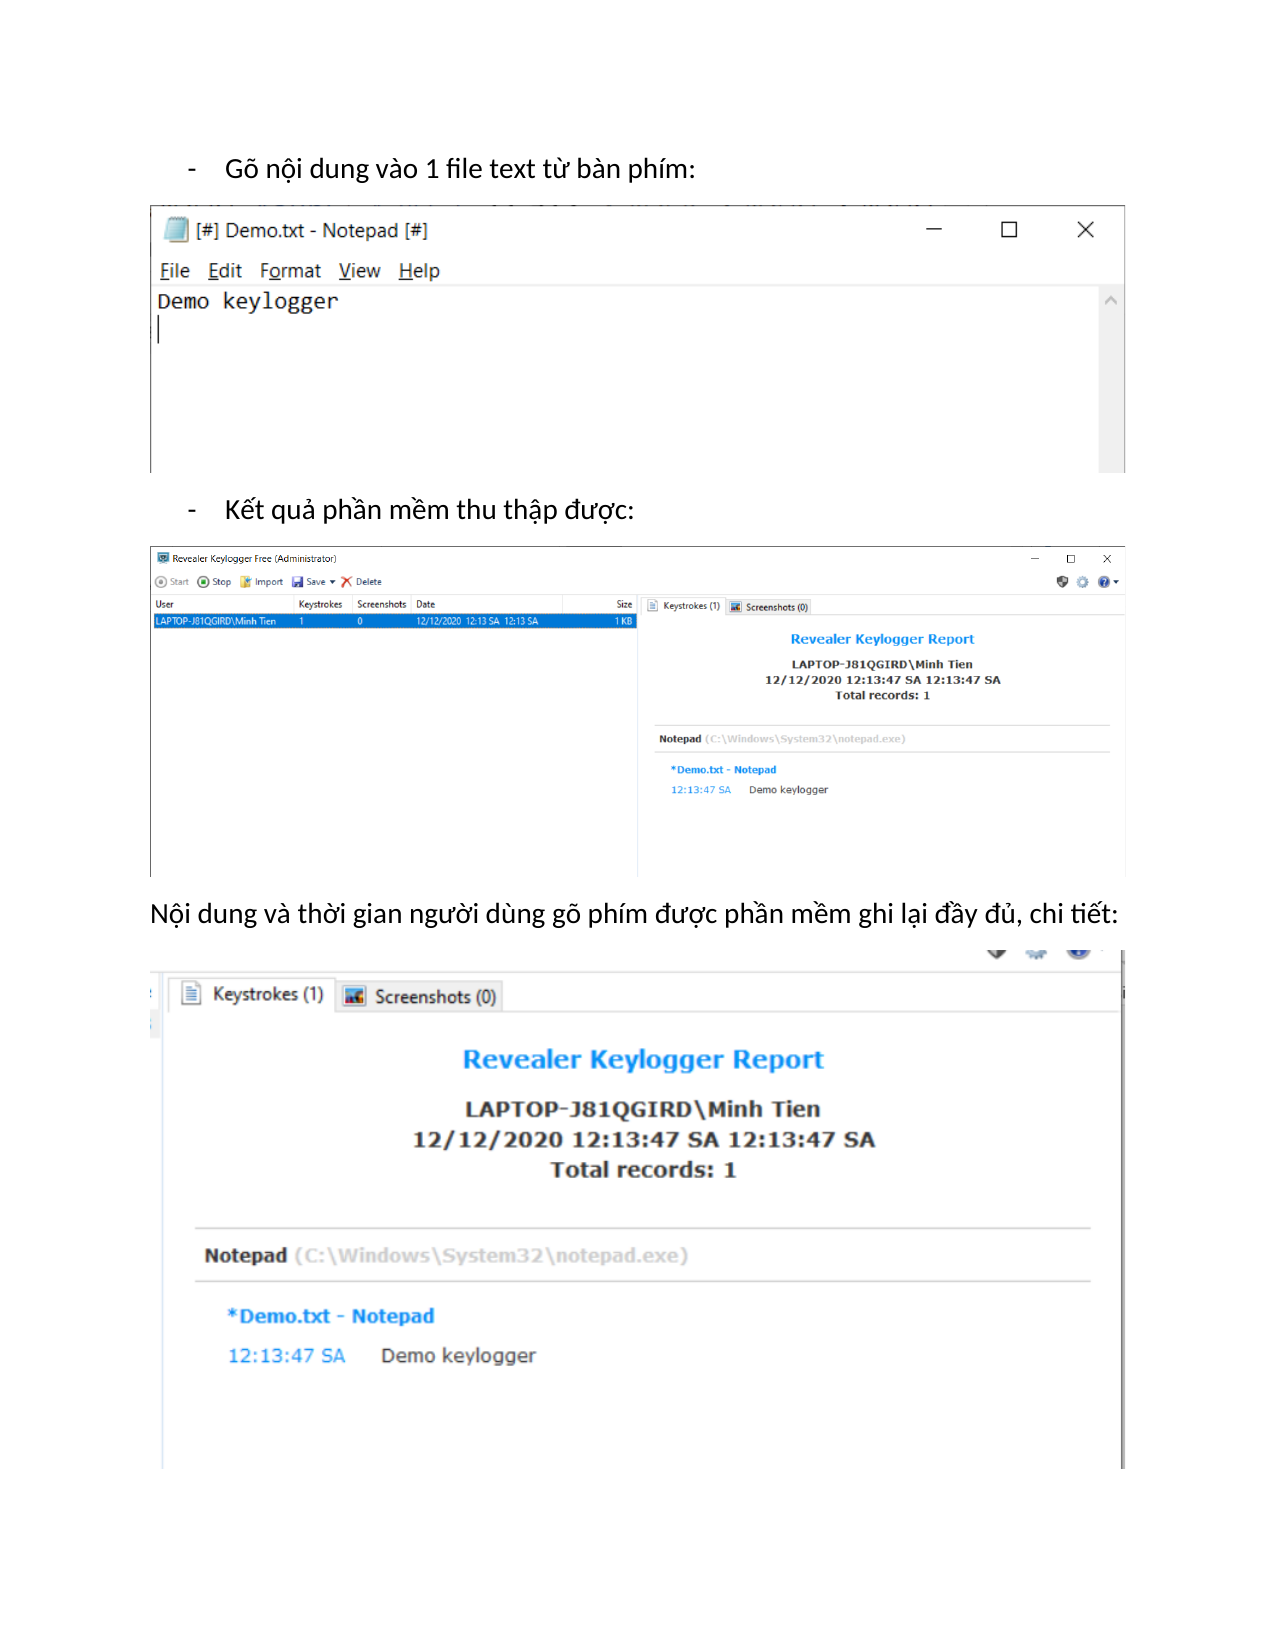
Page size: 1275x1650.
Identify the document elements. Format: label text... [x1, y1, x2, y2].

list Kết quả phần mềm thu thập được: [187, 491, 1125, 527]
list Gõ nội dung vào 1 file text từ bàn phím: [187, 150, 1125, 186]
picture [150, 546, 1125, 877]
picture [150, 950, 1125, 1469]
text Nội dung và thời gian người dùng gõ phím được phần mềm ghi lại đầy đủ, chi tiết: [150, 895, 1125, 931]
picture [150, 205, 1125, 473]
